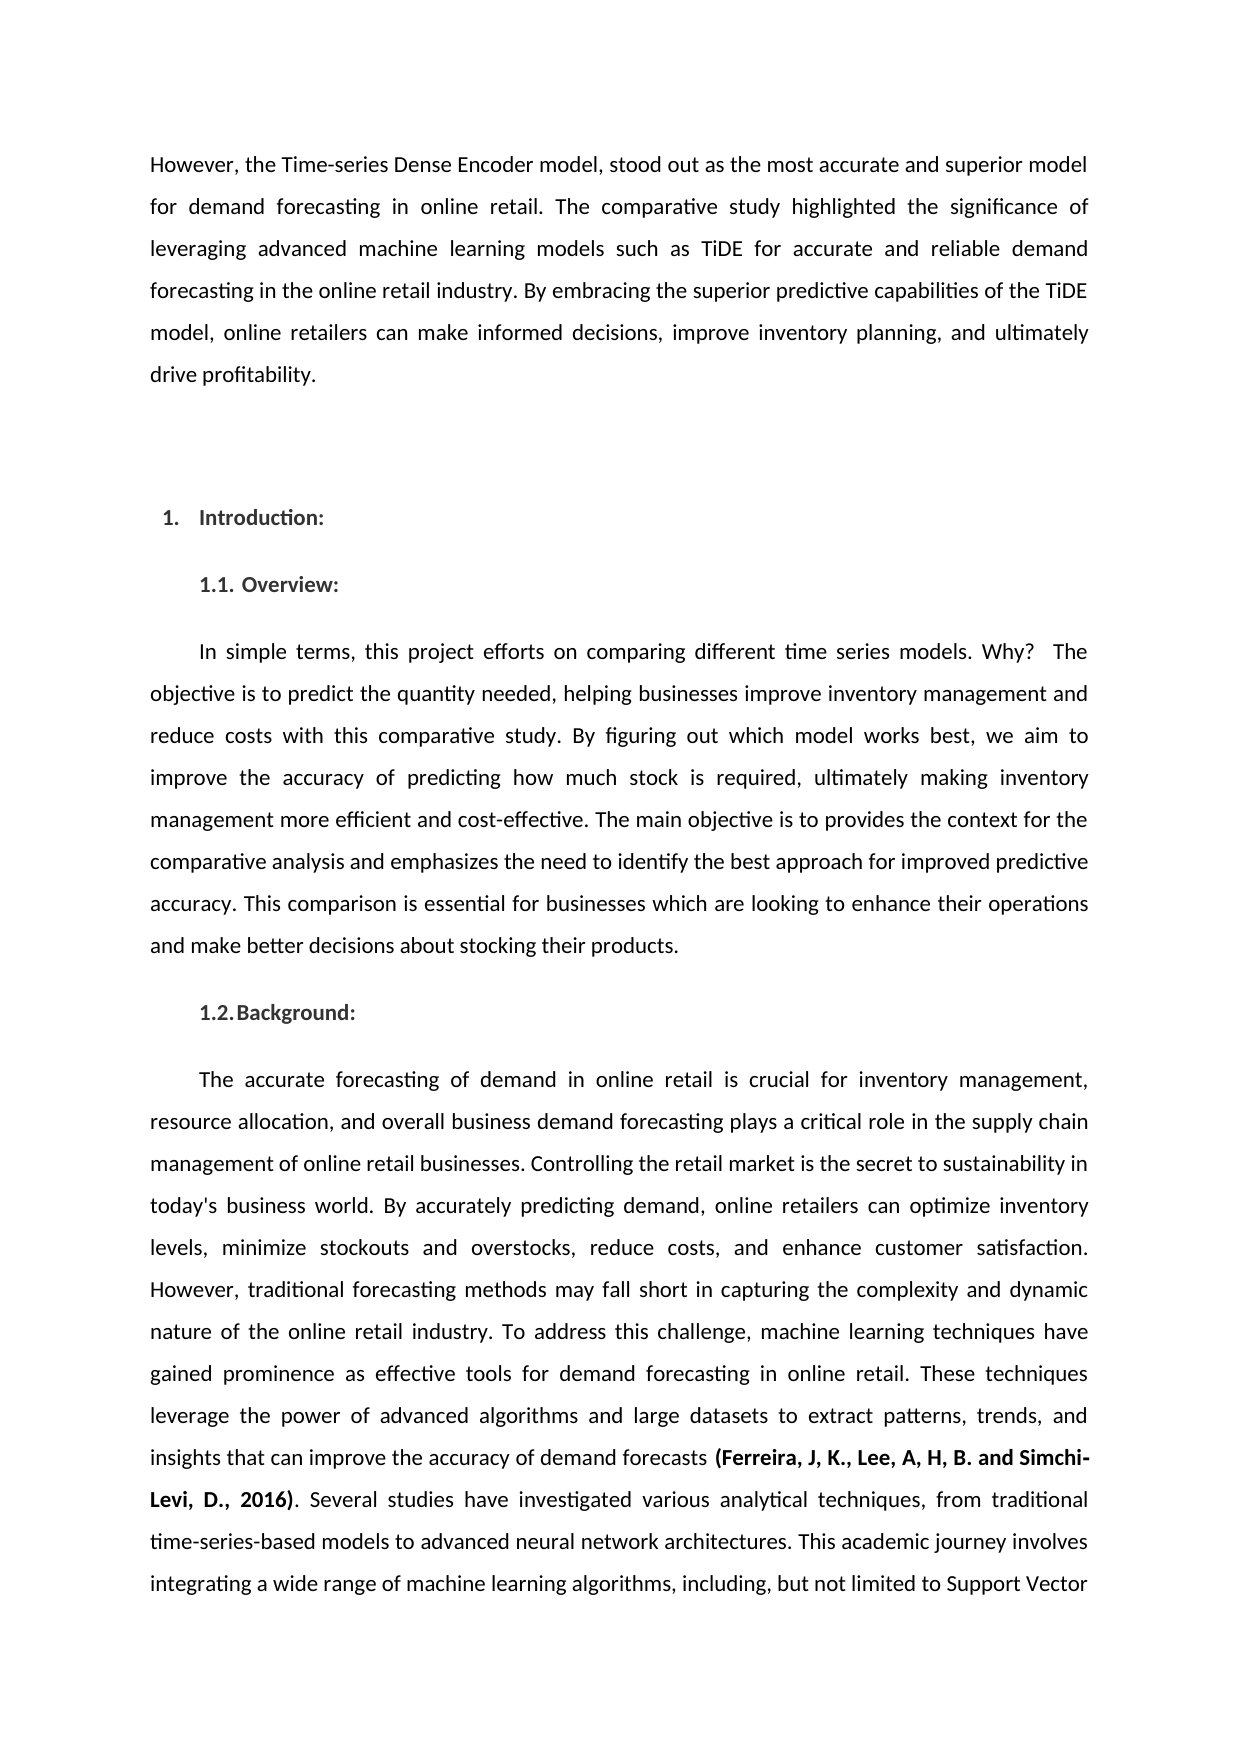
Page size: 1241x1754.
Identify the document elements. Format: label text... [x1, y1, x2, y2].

list Background: [199, 998, 1090, 1026]
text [150, 1065, 1090, 1597]
text Introduction: [162, 503, 1090, 531]
text In simple terms, this project efforts on comparing different time series models. Why? The objective is to predict the quantity needed, helping businesses improve inventory management and reduce costs with this comparative study. By figuring out which model works best, we aim to improve the accuracy of predicting how much stock is required, ultimately making inventory management more efficient and cost-effective. The main objective is to provides the context for the comparative analysis and emphasizes the need to identify the best approach for improved predictive accuracy. This comparison is essential for businesses which are looking to enhance their operations and make better decisions about stocking their products. [150, 637, 1090, 959]
list Overview: [199, 570, 1090, 598]
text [150, 150, 1090, 388]
